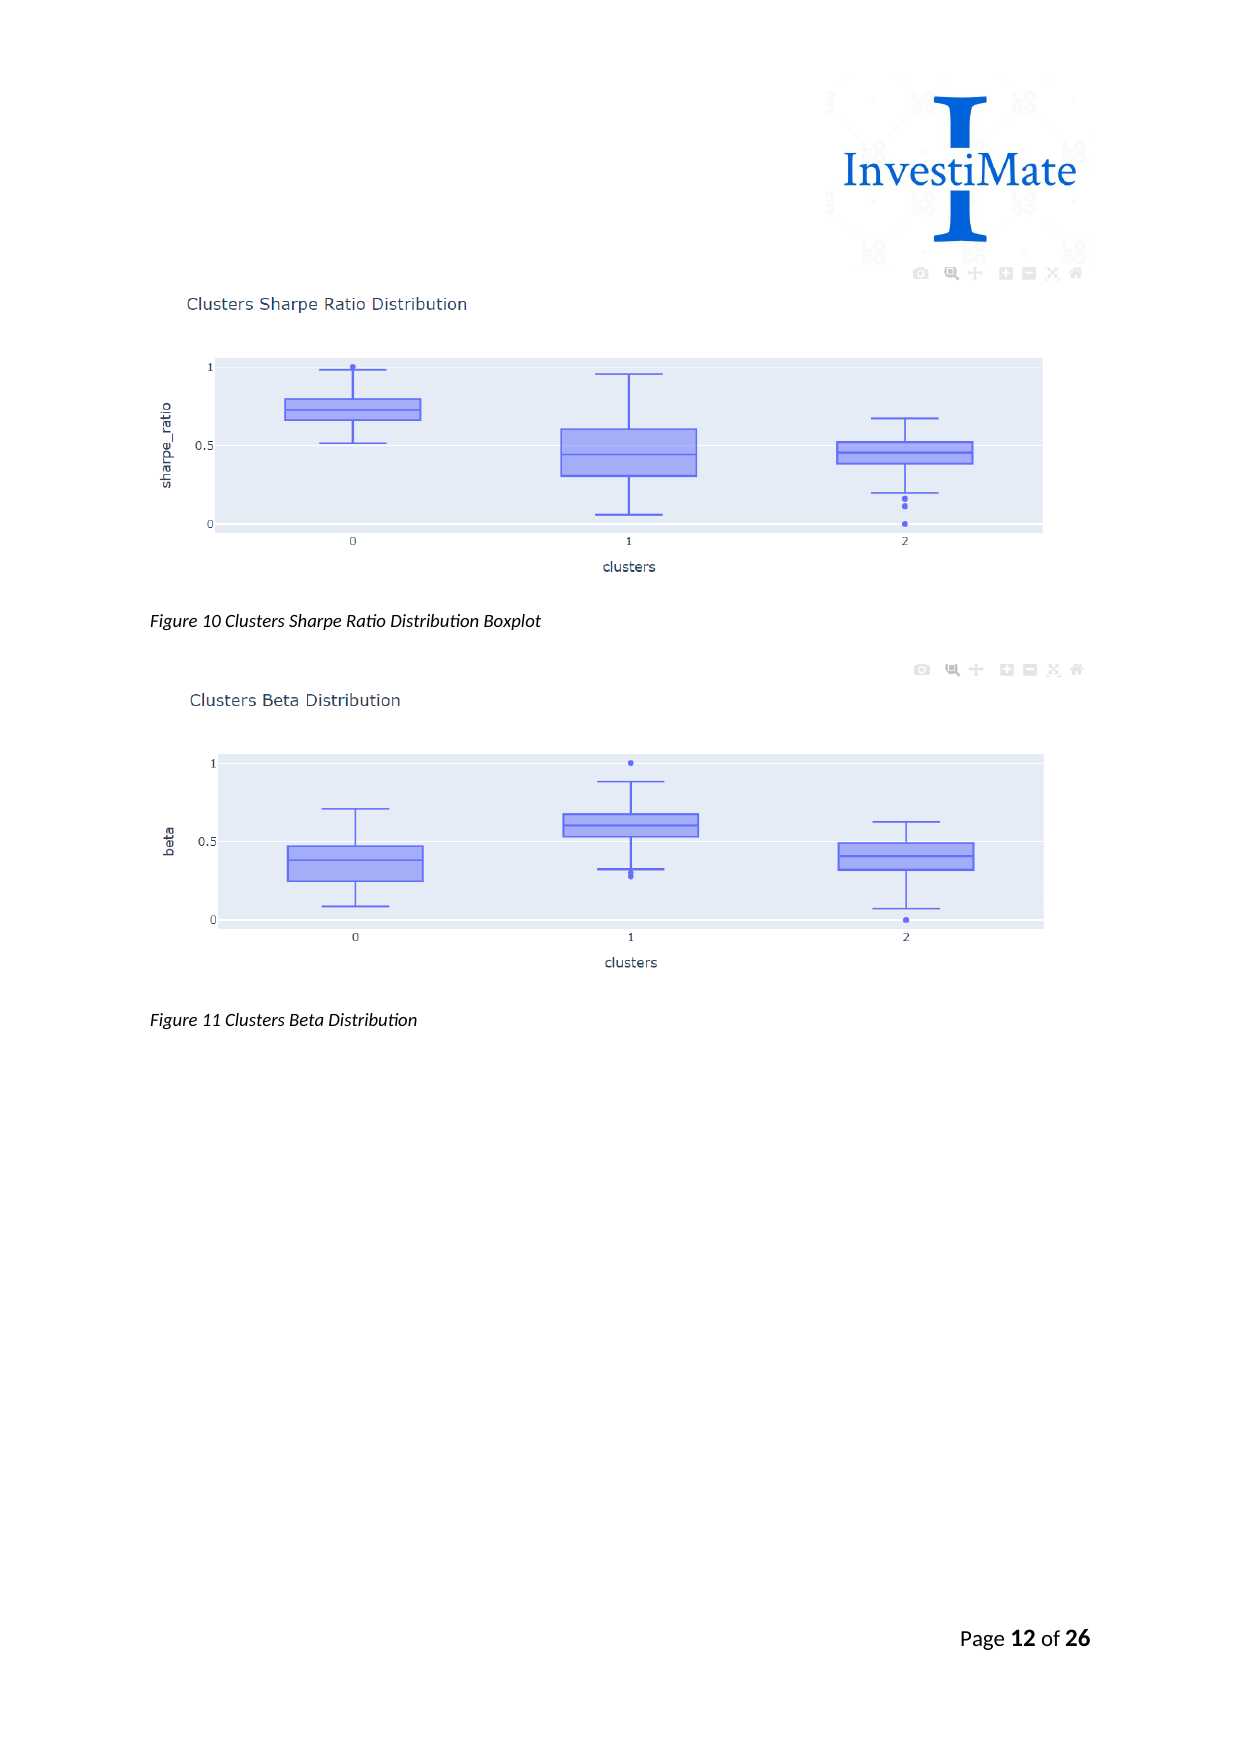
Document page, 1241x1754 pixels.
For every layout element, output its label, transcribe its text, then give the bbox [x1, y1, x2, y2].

picture [150, 664, 1091, 978]
picture [150, 73, 1091, 579]
text Figure 10 Clusters Sharpe Ratio Distribution Boxplot [150, 609, 1090, 632]
text Figure 11 Clusters Beta Distribution [150, 1008, 1090, 1031]
